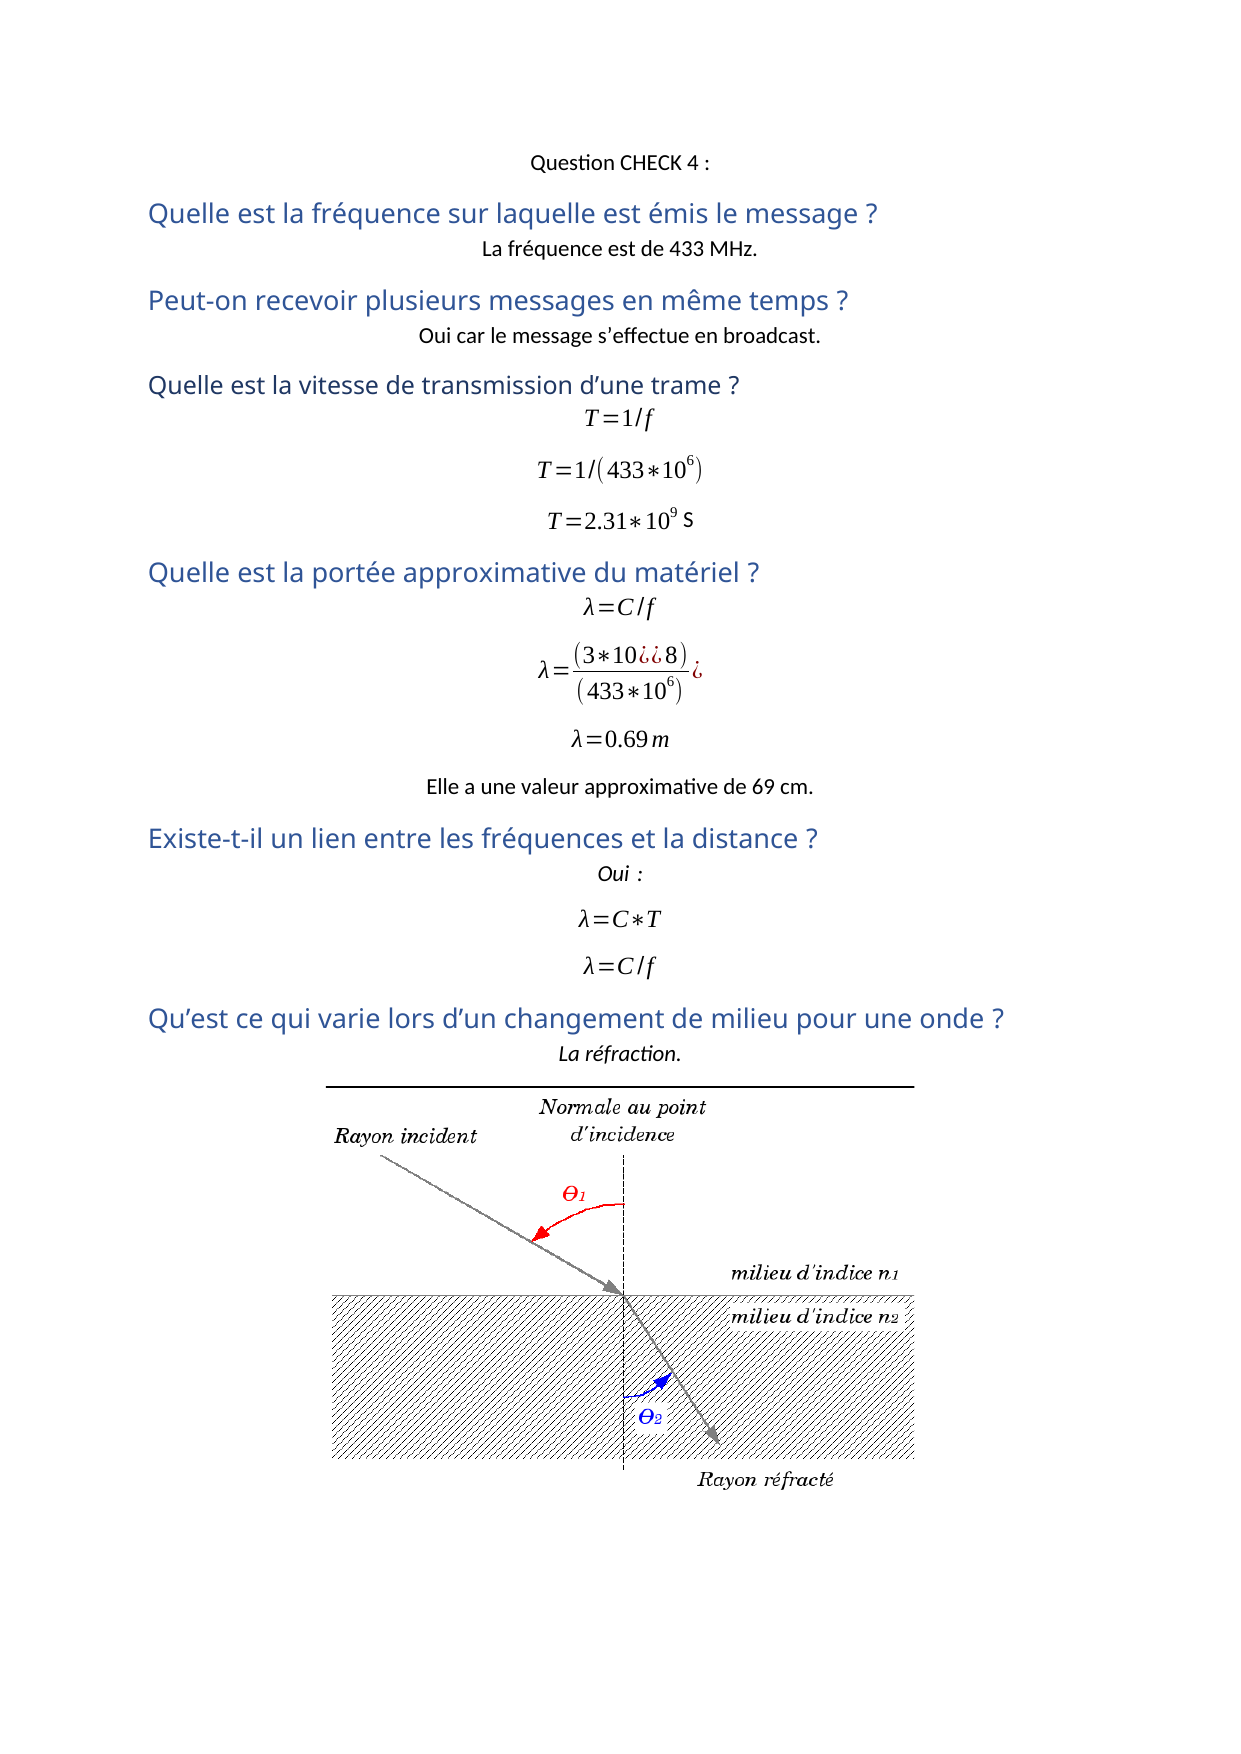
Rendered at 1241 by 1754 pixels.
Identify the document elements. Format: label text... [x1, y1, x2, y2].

text Oui : [148, 859, 1093, 887]
text La réfraction. [148, 1039, 1093, 1067]
text S [148, 503, 1093, 534]
text Oui car le message s’effectue en broadcast. [148, 321, 1093, 349]
text La fréquence est de 433 MHz. [148, 234, 1093, 262]
subtitle Quelle est la fréquence sur laquelle est émis le message ? [148, 194, 1093, 231]
subtitle Quelle est la portée approximative du matériel ? [148, 553, 1093, 590]
text Elle a une valeur approximative de 69 cm. [148, 772, 1093, 800]
subtitle Quelle est la vitesse de transmission d’une trame ? [148, 368, 1093, 402]
subtitle Peut-on recevoir plusieurs messages en même temps ? [148, 281, 1093, 318]
picture [325, 1086, 915, 1490]
text Question CHECK 4 : [148, 148, 1093, 176]
subtitle Qu’est ce qui varie lors d’un changement de milieu pour une onde ? [148, 999, 1093, 1036]
subtitle Existe-t-il un lien entre les fréquences et la distance ? [148, 819, 1093, 856]
